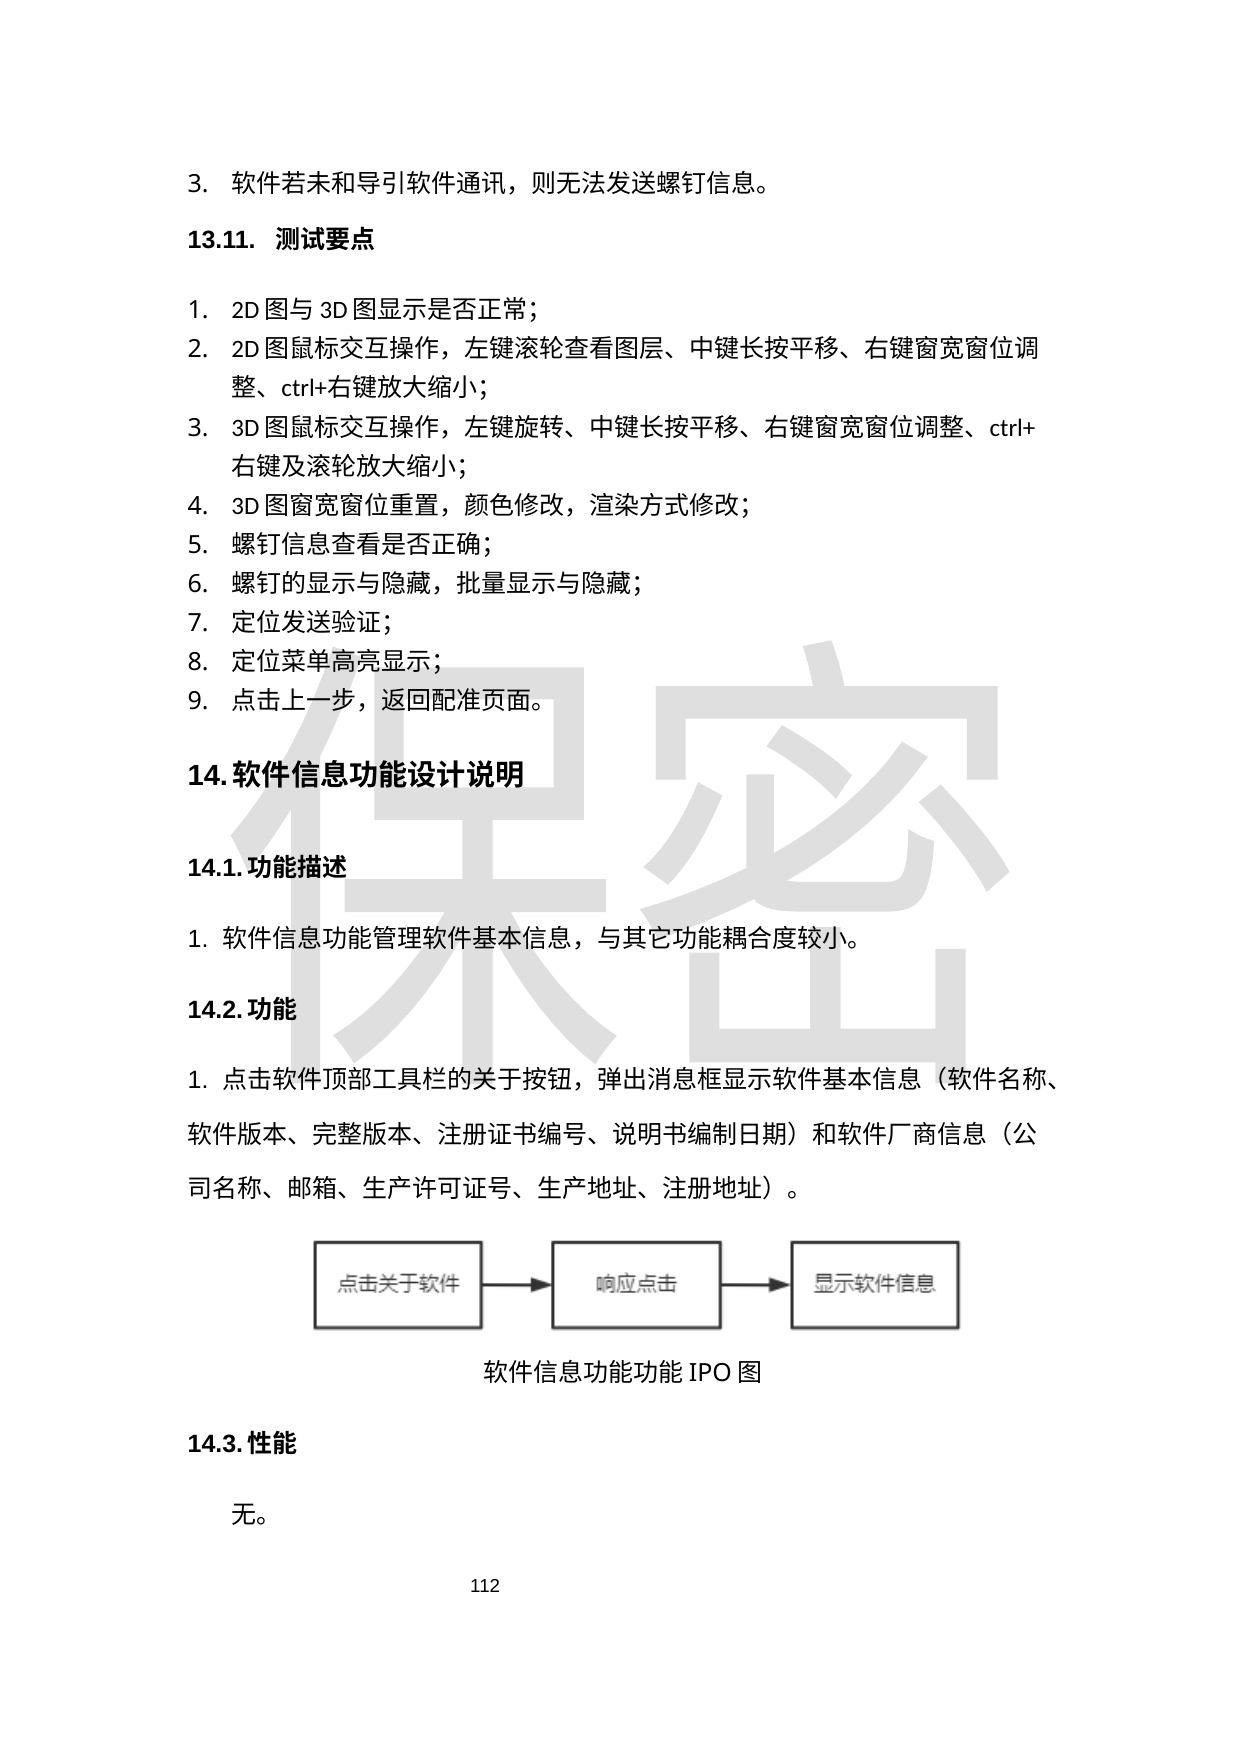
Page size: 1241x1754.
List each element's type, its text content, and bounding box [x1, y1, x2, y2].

list 定位菜单高亮显示； [187, 641, 1053, 678]
list 2D图与3D图显示是否正常； [187, 290, 1053, 326]
list 3D图鼠标交互操作，左键旋转、中键长按平移、右键窗宽窗位调整、ctrl+右键及滚轮放大缩小； [187, 407, 1053, 482]
subtitle 功能 [187, 989, 1053, 1025]
list 点击上一步，返回配准页面。 [187, 680, 1053, 717]
subtitle 软件信息功能设计说明 [187, 752, 1053, 794]
text 无。 [187, 1494, 1053, 1530]
subtitle 功能描述 [187, 848, 1053, 884]
list 1. 软件信息功能管理软件基本信息，与其它功能耦合度较小。 [187, 918, 1053, 955]
subtitle 性能 [187, 1423, 1053, 1460]
list 点击软件顶部工具栏的关于按钮，弹出消息框显示软件基本信息（软件名称、软件版本、完整版本、注册证书编号、说明书编制日期）和软件厂商信息（公司名称、邮箱、生产许可证号、生产地址、注册地址）。 [187, 1060, 1053, 1205]
subtitle 测试要点 [187, 219, 1053, 255]
picture [292, 1227, 969, 1348]
list 3D图窗宽窗位重置，颜色修改，渲染方式修改； [187, 485, 1053, 521]
list 软件若未和导引软件通讯，则无法发送螺钉信息。 [187, 164, 1053, 200]
list 螺钉的显示与隐藏，批量显示与隐藏； [187, 563, 1053, 599]
list 螺钉信息查看是否正确； [187, 524, 1053, 560]
list 2D图鼠标交互操作，左键滚轮查看图层、中键长按平移、右键窗宽窗位调整、ctrl+右键放大缩小； [187, 329, 1053, 404]
list 定位发送验证； [187, 602, 1053, 638]
text 软件信息功能功能IPO图 [187, 1353, 1053, 1389]
